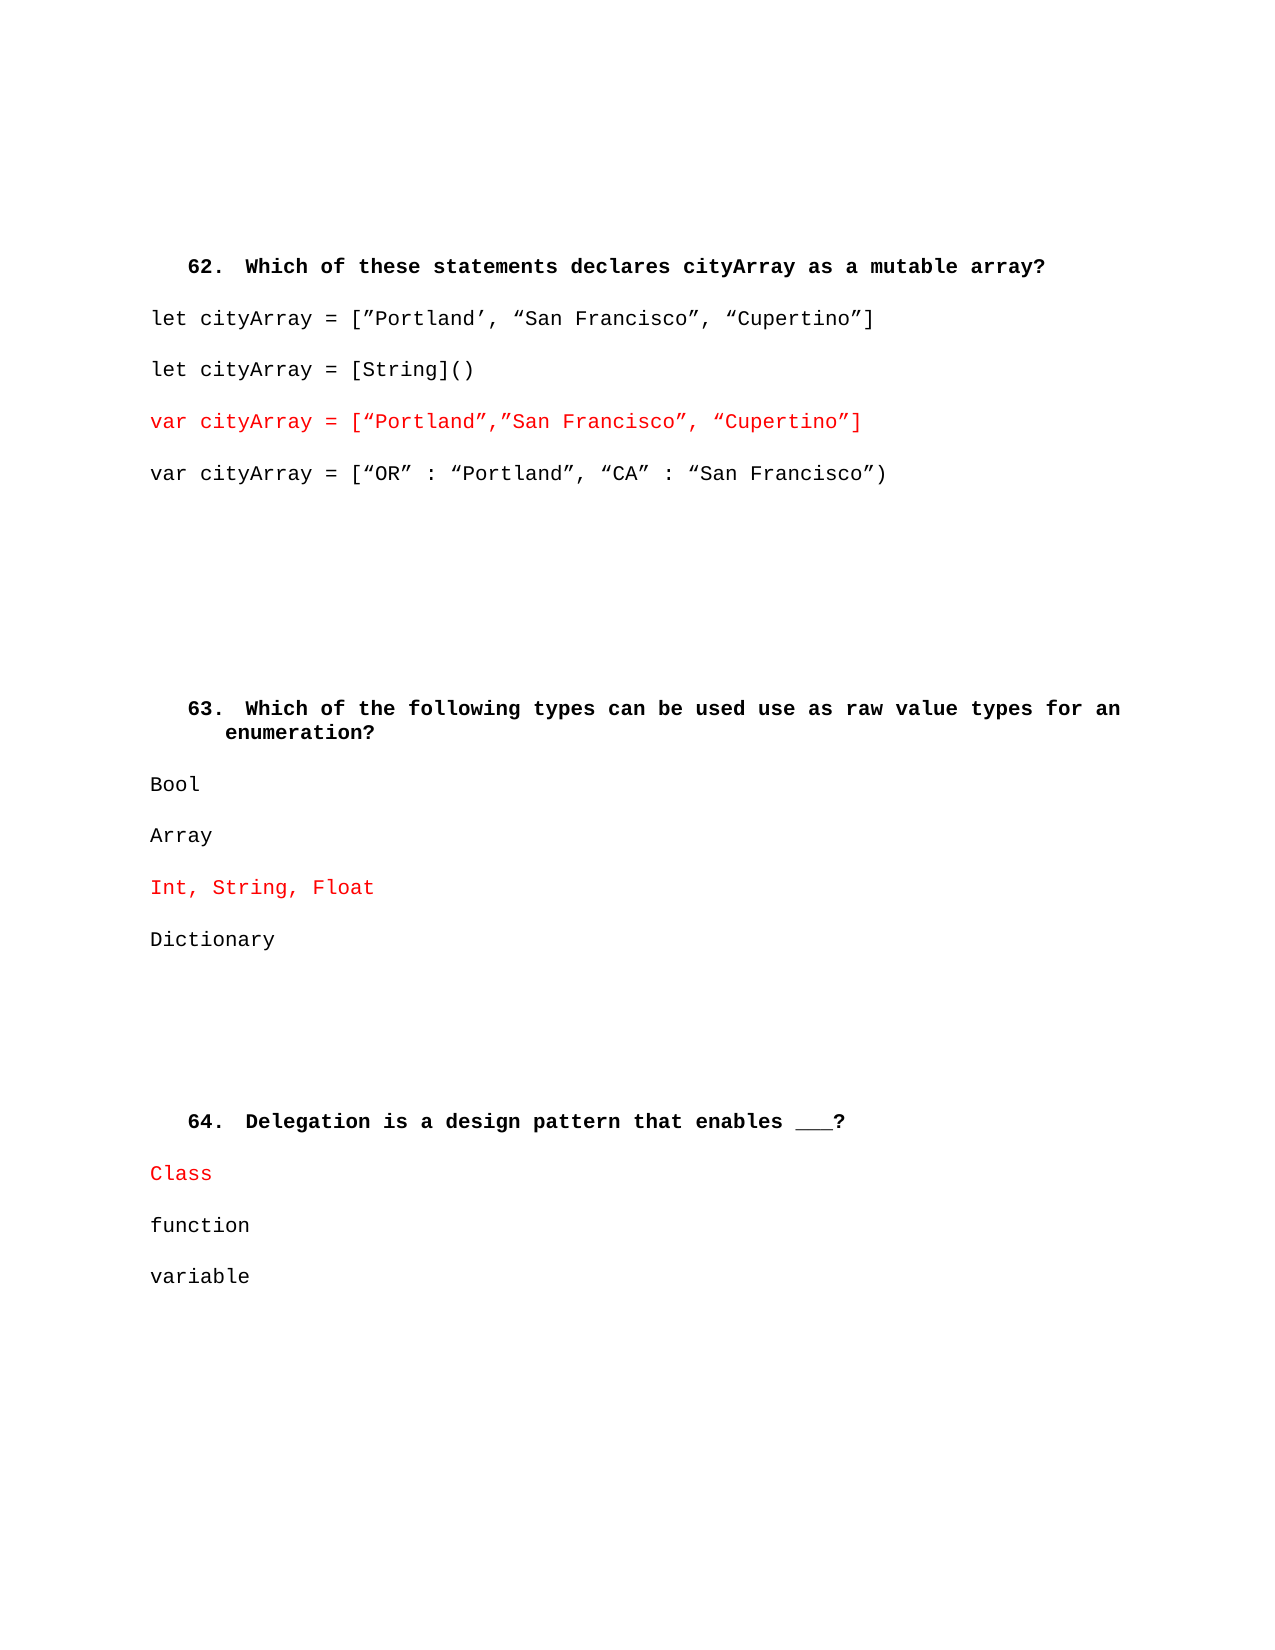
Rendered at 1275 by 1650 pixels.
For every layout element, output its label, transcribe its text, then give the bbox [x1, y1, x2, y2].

text var cityArray = [“Portland”,”San Francisco”, “Cupertino”] [150, 411, 1125, 463]
list Which of the following types can be used use as raw value types for an enumeration? [187, 698, 1125, 774]
list Delegation is a design pattern that enables ___? [187, 1111, 1125, 1163]
text Int, String, Float [150, 877, 1125, 929]
text var cityArray = [“OR” : “Portland”, “CA” : “San Francisco”) [150, 463, 1125, 486]
text function [150, 1215, 1125, 1266]
text let cityArray = [String]() [150, 359, 1125, 411]
text Class [150, 1163, 1125, 1215]
text Bool [150, 774, 1125, 825]
text variable [150, 1266, 1125, 1290]
text Dictionary [150, 929, 1125, 952]
text Array [150, 825, 1125, 877]
list Which of these statements declares cityArray as a mutable array? [187, 256, 1125, 308]
text let cityArray = [”Portland’, “San Francisco”, “Cupertino”] [150, 308, 1125, 359]
